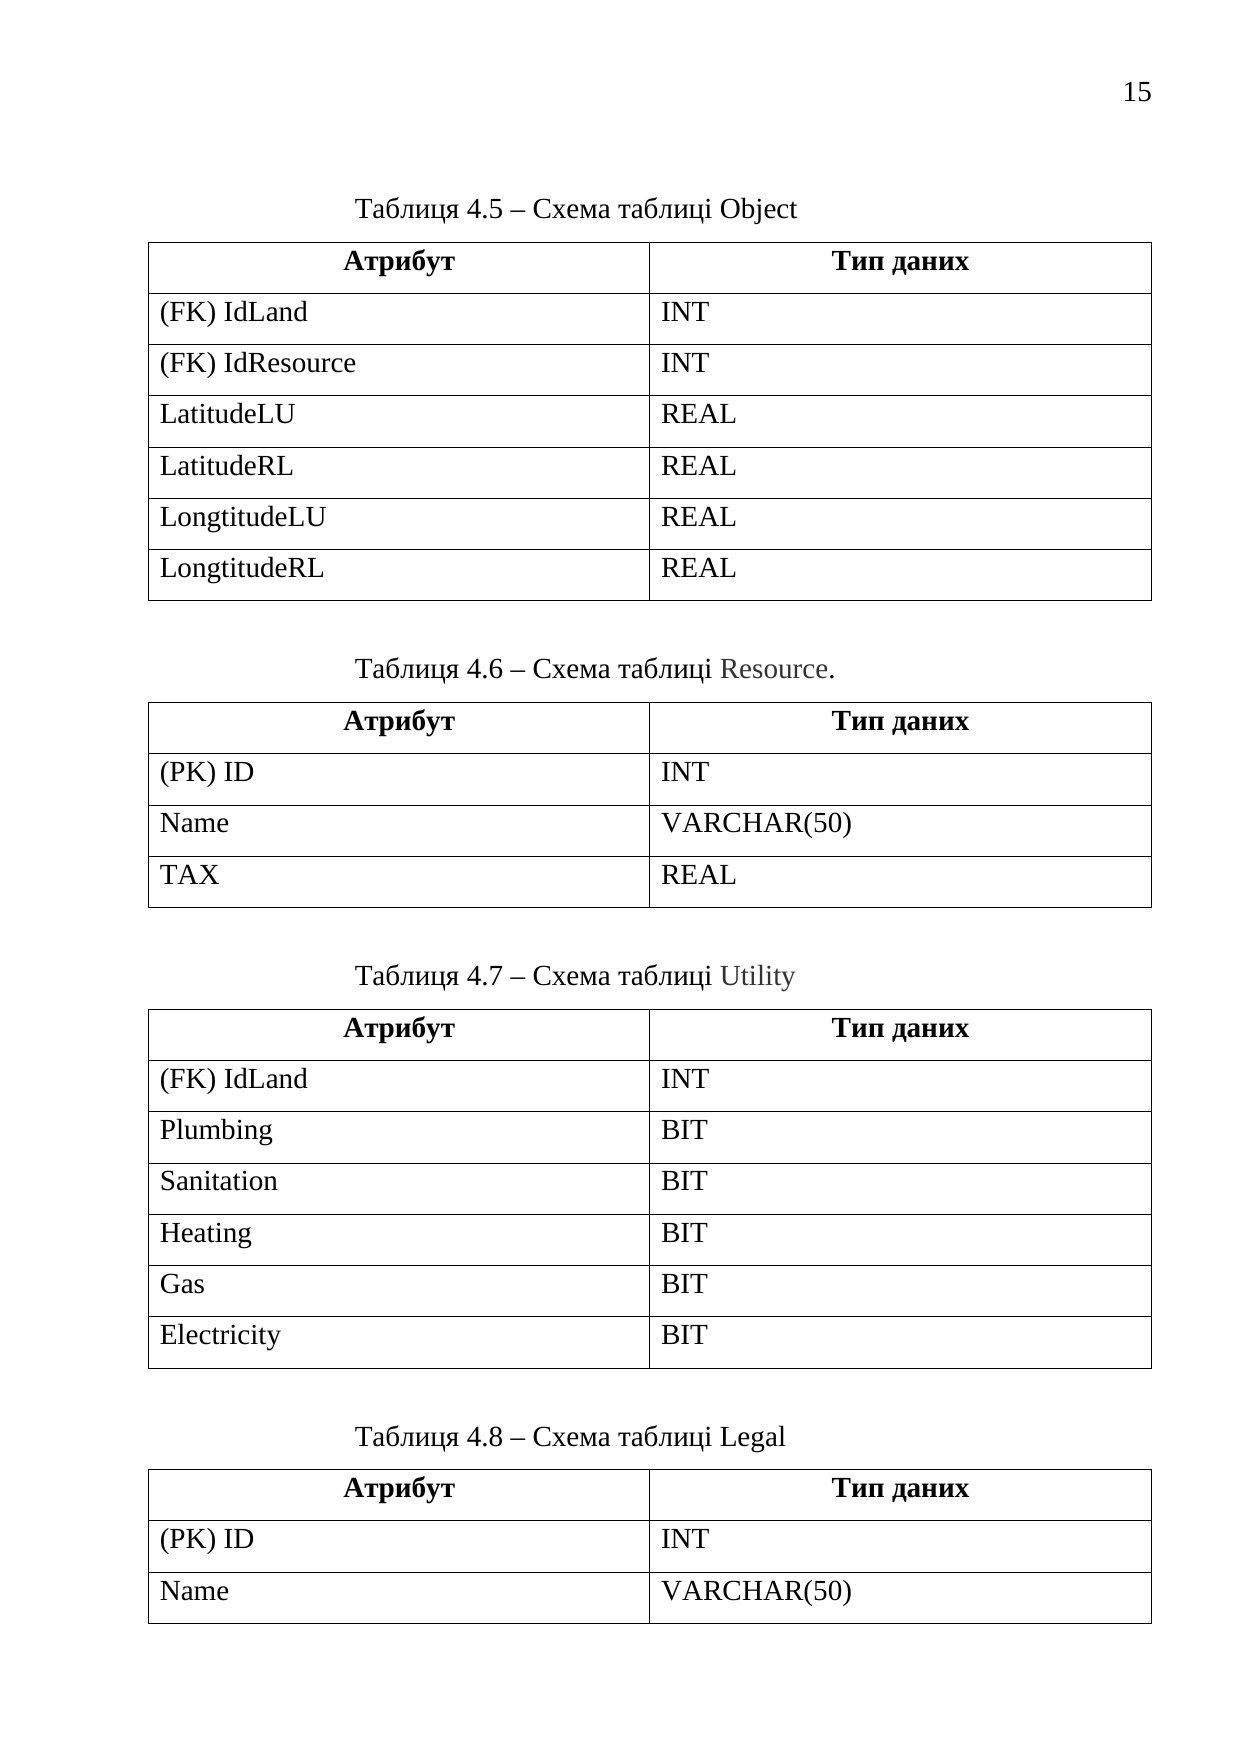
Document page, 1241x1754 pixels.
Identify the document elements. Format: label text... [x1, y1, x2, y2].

table_header Атрибут [149, 1470, 649, 1520]
text Схема таблиці Resource. [337, 652, 1152, 685]
table_header Тип даних [650, 1470, 1151, 1520]
table_cell LatitudeLU [149, 396, 649, 447]
table_cell Electricity [149, 1317, 649, 1367]
table_cell REAL [650, 396, 1151, 447]
table_cell LatitudeRL [149, 448, 649, 498]
table_cell (PK) ID [149, 754, 649, 804]
table_cell Gas [149, 1266, 649, 1316]
text Схема таблиці Object [337, 191, 1152, 225]
table_header Тип даних [650, 1010, 1151, 1060]
table_cell VARCHAR(50) [650, 806, 1151, 856]
table_cell BIT [650, 1266, 1151, 1316]
table_header Атрибут [149, 1010, 649, 1060]
table_cell (FK) IdLand [149, 294, 649, 344]
table_cell LongtitudeLU [149, 499, 649, 549]
table_cell REAL [650, 499, 1151, 549]
table_cell INT [650, 294, 1151, 344]
table_cell Sanitation [149, 1164, 649, 1214]
text Схема таблиці Utility [337, 958, 1152, 992]
table_cell REAL [650, 448, 1151, 498]
table_cell BIT [650, 1164, 1151, 1214]
table_cell BIT [650, 1215, 1151, 1265]
table_cell BIT [650, 1112, 1151, 1162]
table_cell Name [149, 1573, 649, 1623]
table_cell TAX [149, 857, 649, 907]
table_cell INT [650, 1061, 1151, 1111]
table_cell (FK) IdResource [149, 345, 649, 395]
table_cell BIT [650, 1317, 1151, 1367]
table_cell INT [650, 1521, 1151, 1572]
table_cell REAL [650, 857, 1151, 907]
table_cell VARCHAR(50) [650, 1573, 1151, 1623]
table_cell Plumbing [149, 1112, 649, 1162]
table_cell Name [149, 806, 649, 856]
table_header Тип даних [650, 703, 1151, 753]
text Схема таблиці Legal [337, 1419, 1152, 1452]
table_header Атрибут [149, 243, 649, 293]
table_cell (FK) IdLand [149, 1061, 649, 1111]
table_cell INT [650, 345, 1151, 395]
table_cell (PK) ID [149, 1521, 649, 1572]
table_header Тип даних [650, 243, 1151, 293]
table_cell REAL [650, 550, 1151, 600]
table_header Атрибут [149, 703, 649, 753]
table_cell LongtitudeRL [149, 550, 649, 600]
table_cell Heating [149, 1215, 649, 1265]
table_cell INT [650, 754, 1151, 804]
